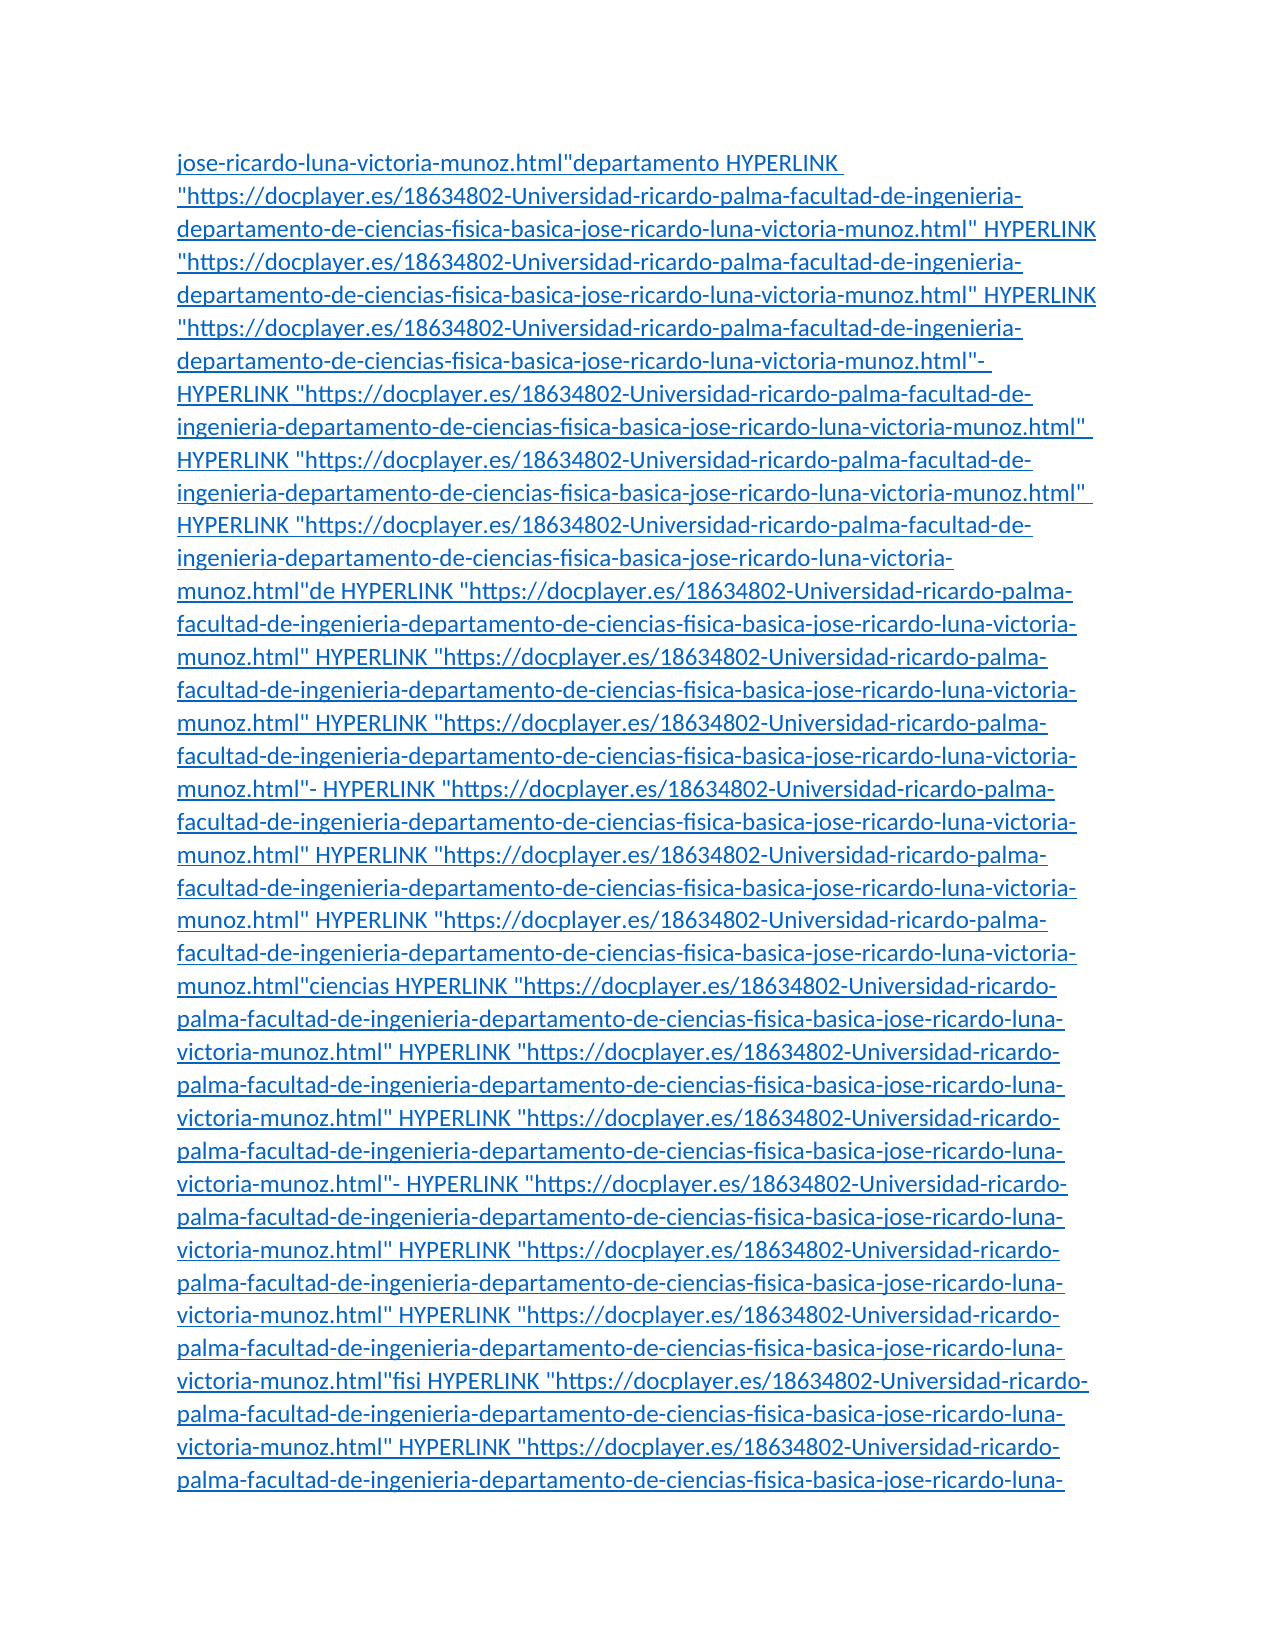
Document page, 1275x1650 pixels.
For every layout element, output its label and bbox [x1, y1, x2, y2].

text [176, 148, 1098, 1495]
